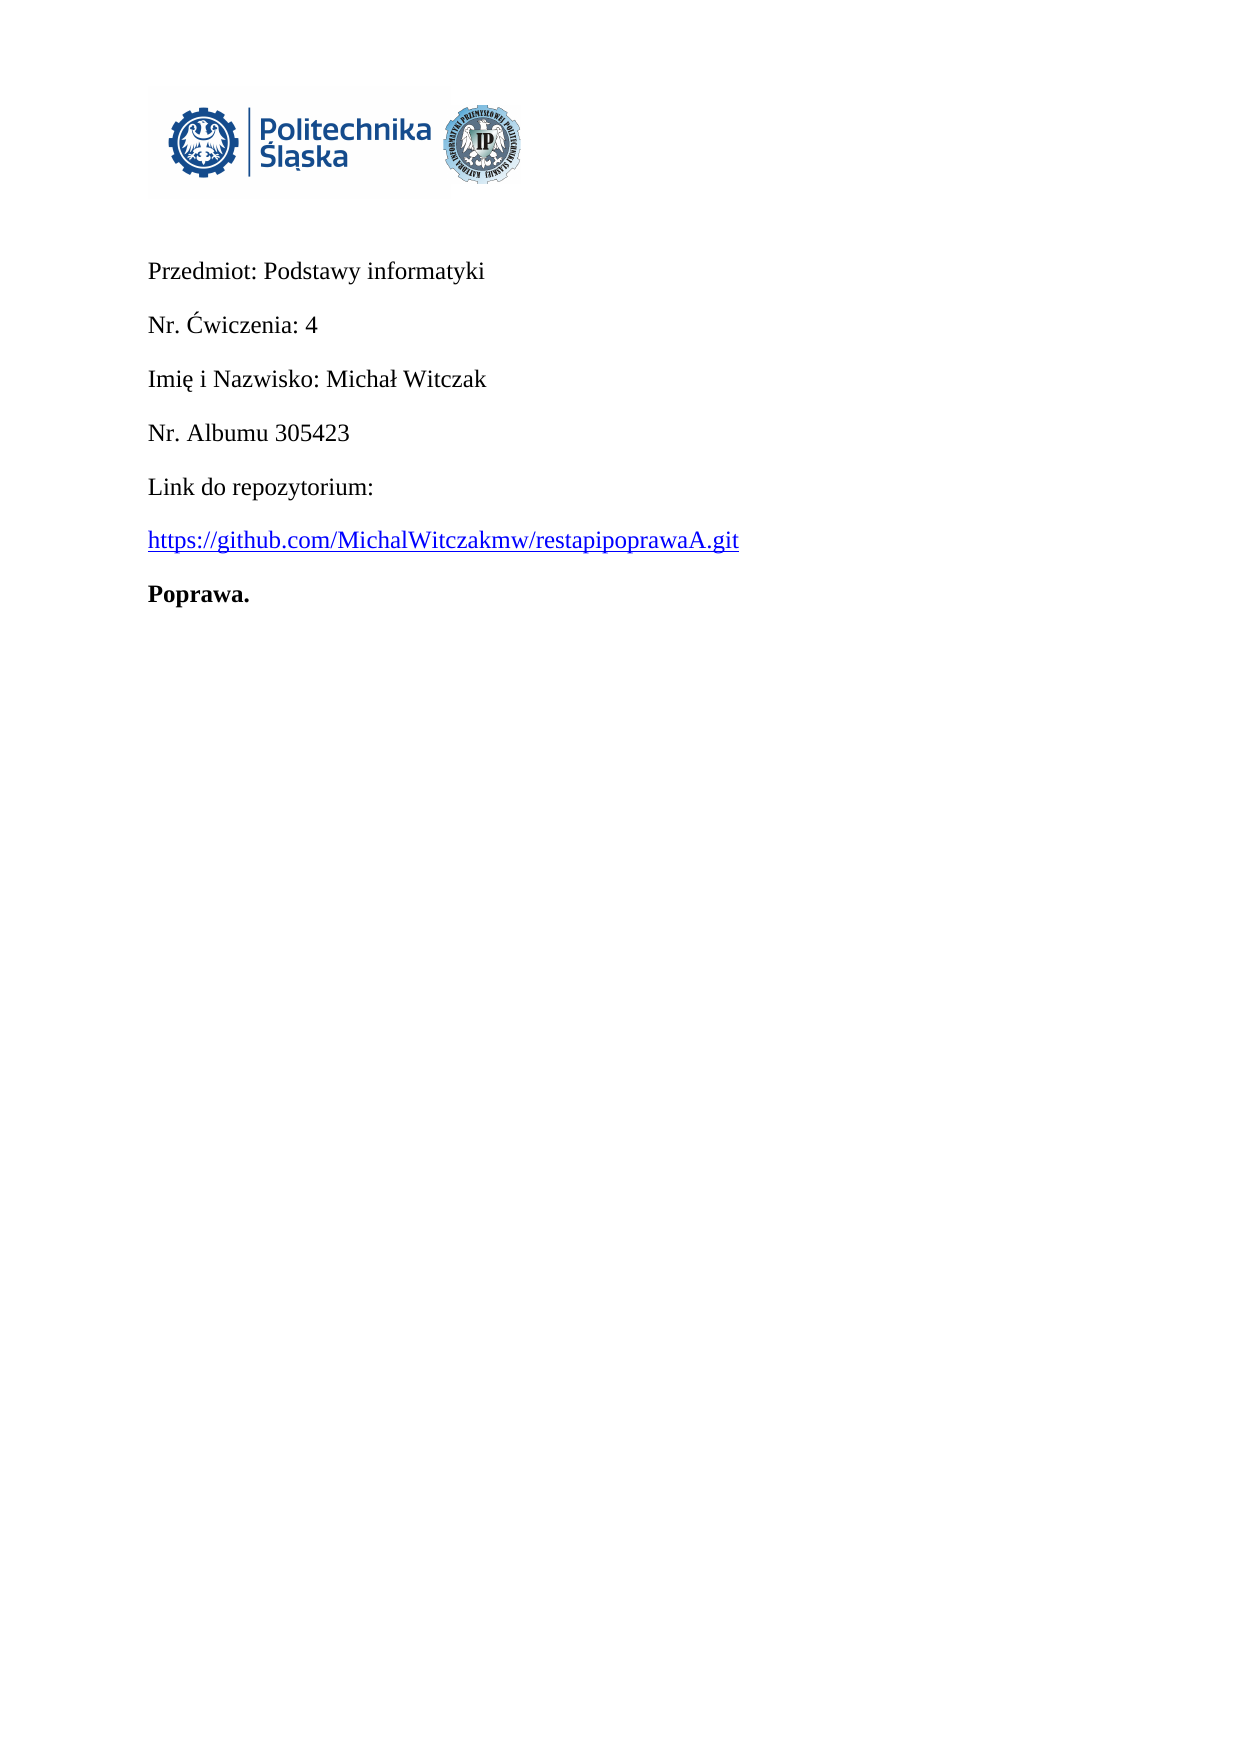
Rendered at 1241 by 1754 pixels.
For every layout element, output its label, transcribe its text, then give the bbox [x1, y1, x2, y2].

text https://github.com/MichalWitczakmw/restapipoprawaA.git [148, 526, 1092, 554]
text Poprawa. [148, 579, 1092, 608]
text Nr. Ćwiczenia: 4 [148, 310, 1092, 339]
text Przedmiot: Podstawy informatyki [148, 256, 1092, 285]
picture [147, 86, 521, 199]
text Nr. Albumu 305423 [148, 418, 1092, 447]
text Imię i Nazwisko: Michał Witczak [148, 364, 1092, 393]
text Link do repozytorium: [148, 472, 1092, 500]
